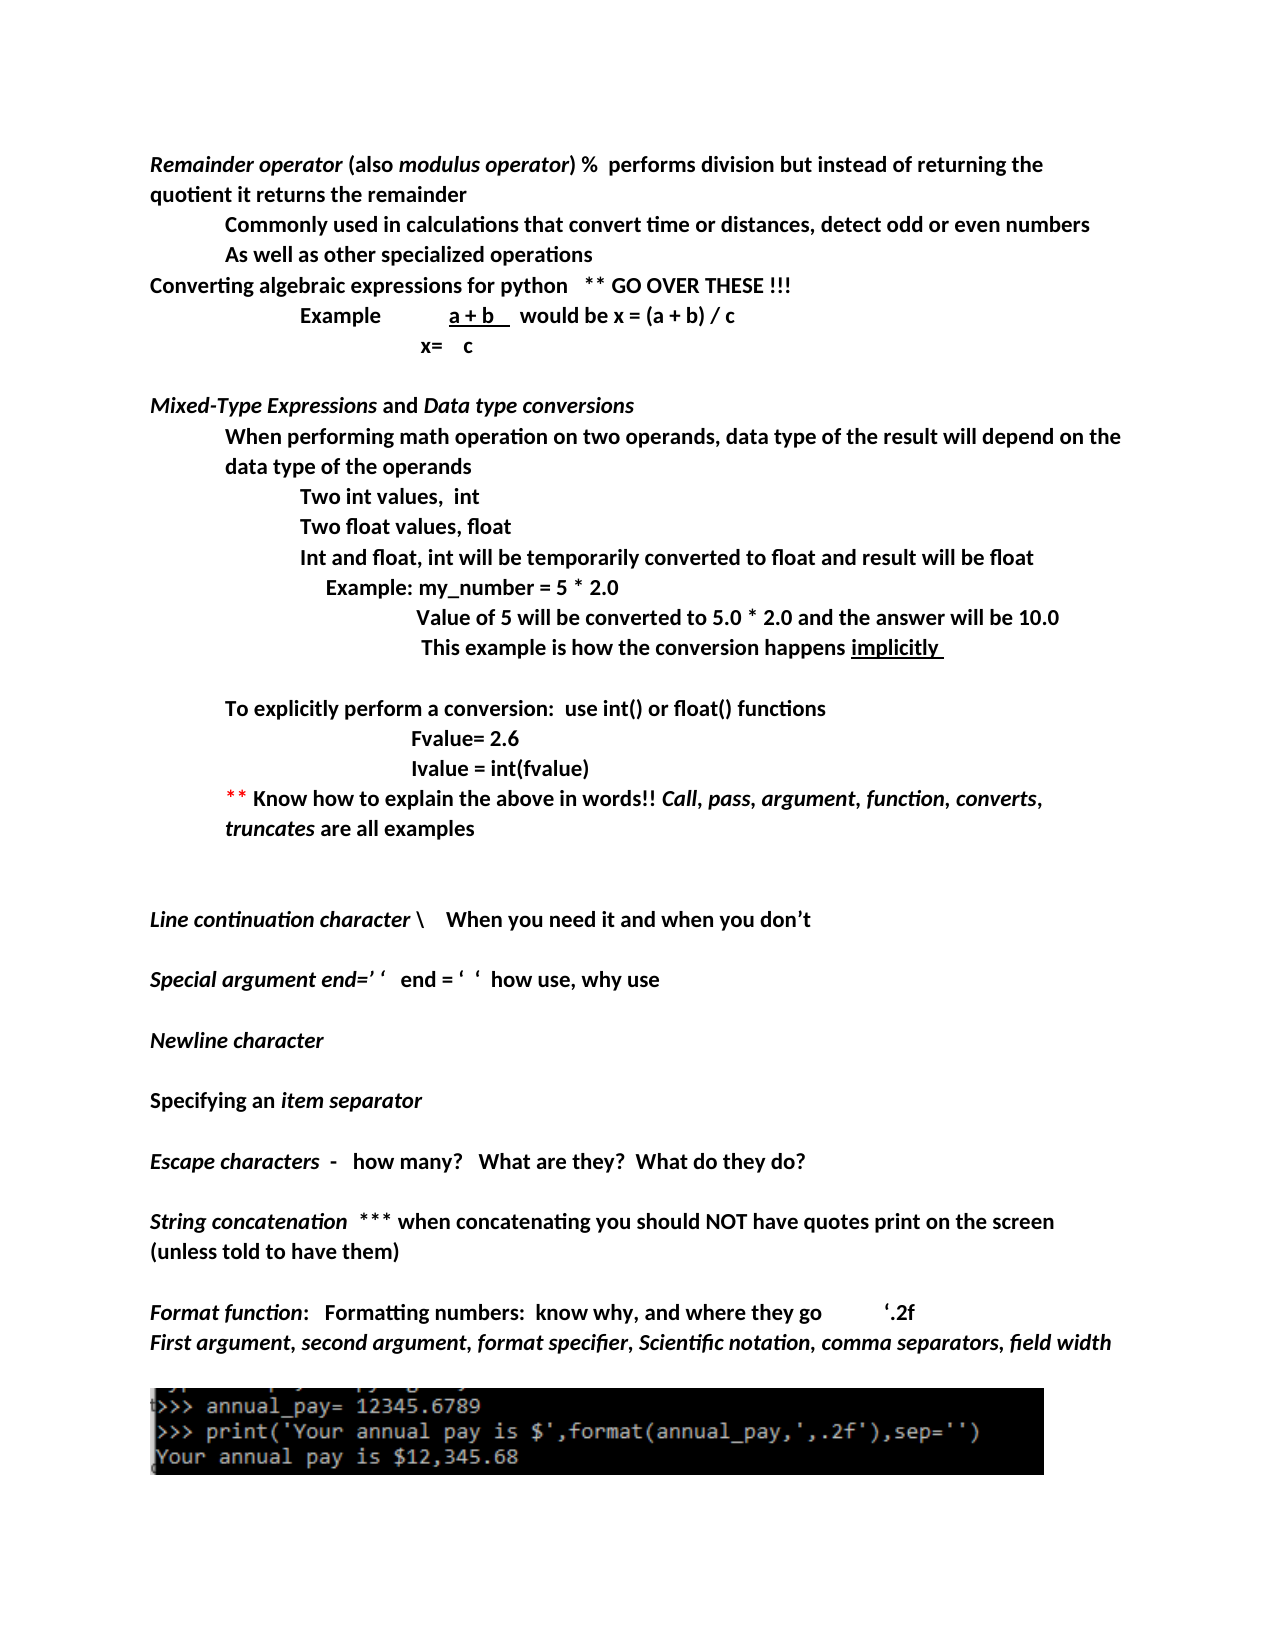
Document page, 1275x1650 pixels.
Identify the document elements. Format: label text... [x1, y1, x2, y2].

text Escape characters - how many? What are they? What do they do? [150, 1147, 1125, 1175]
text Format function: Formatting numbers: know why, and where they go ‘.2f [150, 1298, 1125, 1326]
text Value of 5 will be converted to 5.0 * 2.0 and the answer will be 10.0 [225, 603, 1125, 631]
text First argument, second argument, format specifier, Scientific notation, comma separators, field width [150, 1328, 1125, 1356]
text Special argument end=’ ‘ end = ‘ ‘ how use, why use [150, 966, 1125, 994]
text When performing math operation on two operands, data type of the result will depend on the data type of the operands [225, 422, 1125, 480]
text Line continuation character \ When you need it and when you don’t [150, 905, 1125, 933]
text x= c [150, 331, 1125, 359]
text Fvalue= 2.6 [150, 724, 1125, 752]
text ** Know how to explain the above in words!! Call, pass, argument, function, converts, truncates are all examples [225, 784, 1125, 843]
text Newline character [150, 1026, 1125, 1054]
text String concatenation *** when concatenating you should NOT have quotes print on the screen (unless told to have them) [150, 1207, 1125, 1266]
text Int and float, int will be temporarily converted to float and result will be float [225, 543, 1125, 571]
text This example is how the conversion happens implicitly [225, 633, 1125, 661]
text Commonly used in calculations that convert time or distances, detect odd or even numbers [150, 210, 1125, 238]
text Two int values, int [225, 482, 1125, 510]
text Remainder operator (also modulus operator) % performs division but instead of returning the quotient it returns the remainder [150, 150, 1125, 208]
text Example a + b would be x = (a + b) / c [150, 301, 1125, 329]
text Two float values, float [225, 512, 1125, 541]
text Example: my_number = 5 * 2.0 [225, 573, 1125, 601]
text Mixed-Type Expressions and Data type conversions [150, 392, 1125, 420]
text Converting algebraic expressions for python ** GO OVER THESE !!! [150, 271, 1125, 299]
text As well as other specialized operations [150, 241, 1125, 269]
text Specifying an item separator [150, 1086, 1125, 1114]
picture [150, 1388, 1044, 1475]
text Ivalue = int(fvalue) [150, 754, 1125, 782]
text To explicitly perform a conversion: use int() or float() functions [150, 694, 1125, 722]
